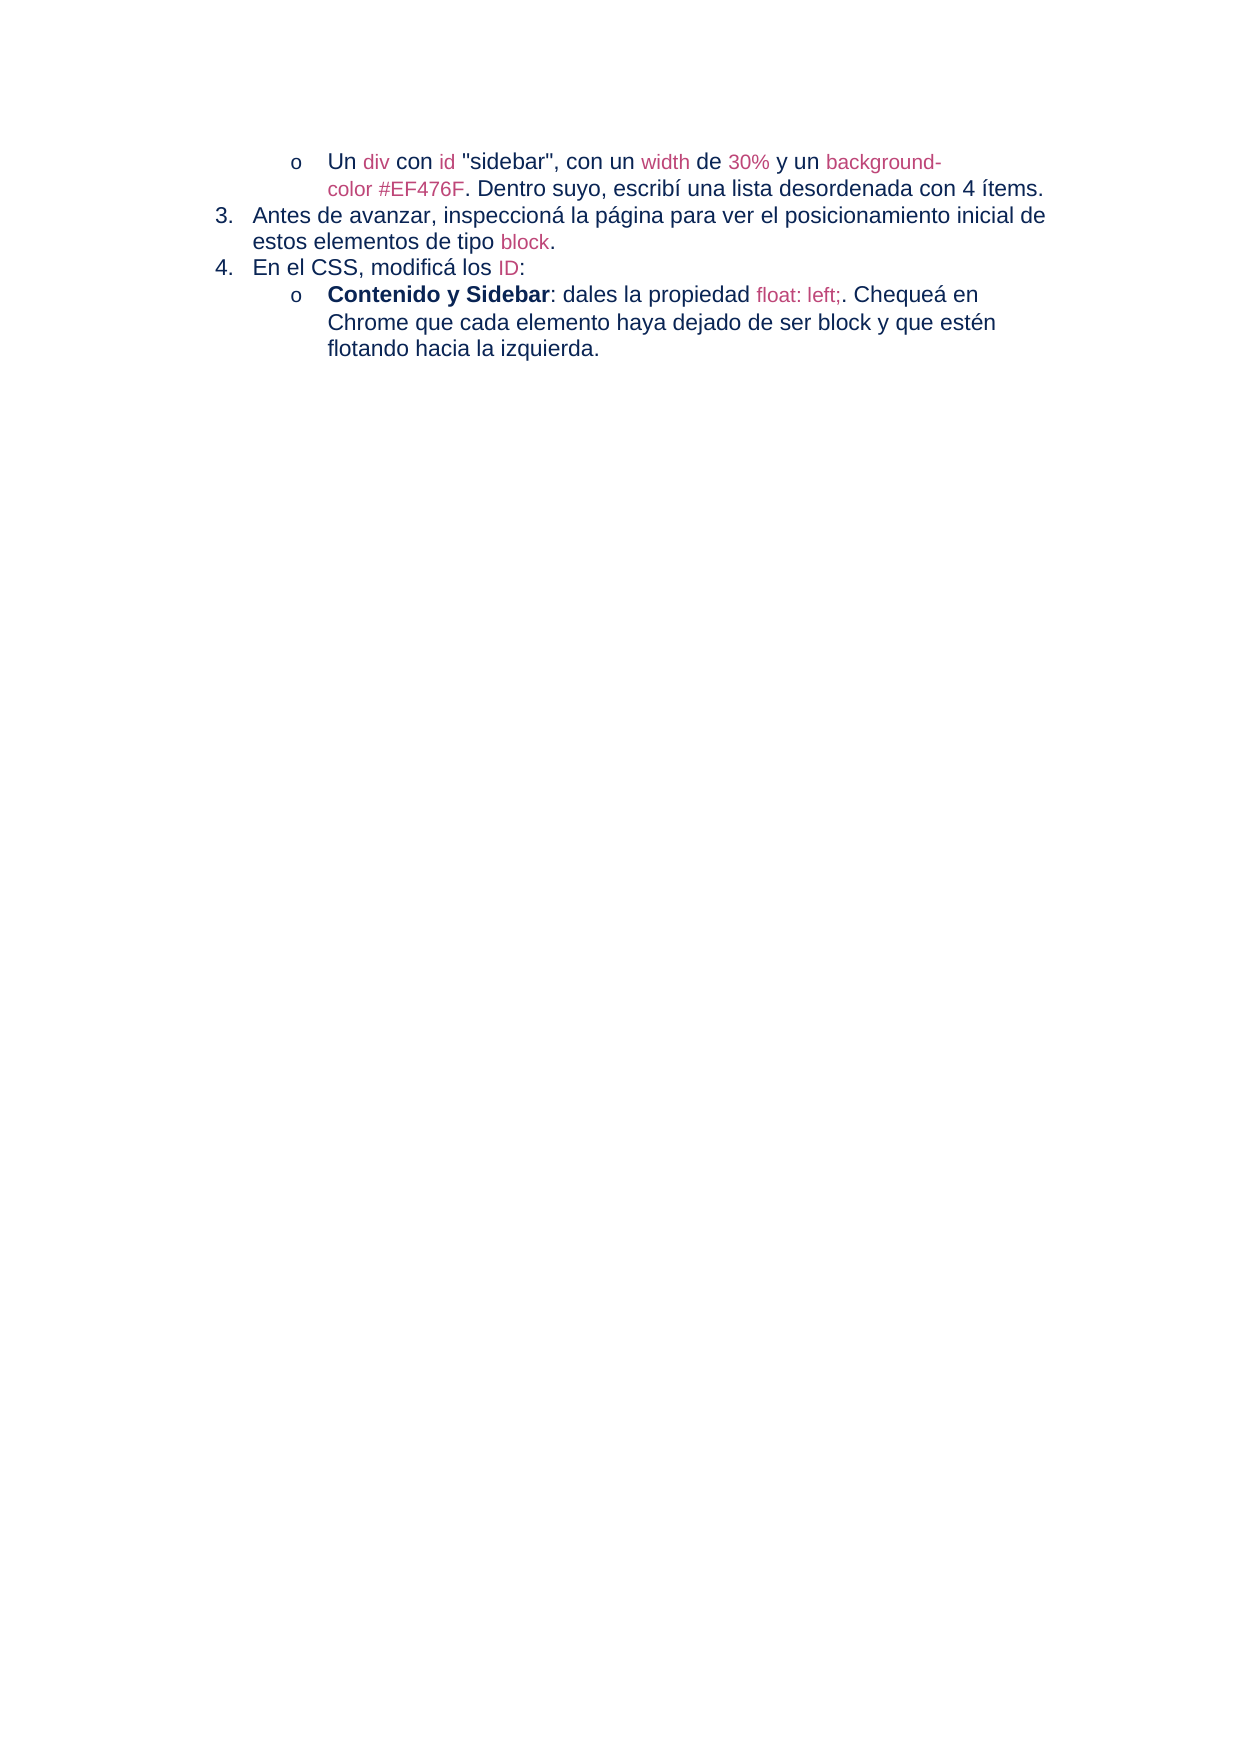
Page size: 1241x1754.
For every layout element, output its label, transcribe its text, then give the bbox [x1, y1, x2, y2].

list Antes de avanzar, inspeccioná la página para ver el posicionamiento inicial de estos elementos de tipo block. [215, 202, 1063, 254]
list Contenido y Sidebar: dales la propiedad float: left;. Chequeá en Chrome que cada elemento haya dejado de ser block y que estén flotando hacia la izquierda. [290, 281, 1063, 361]
list Un div con id "sidebar", con un width de 30% y un background-color #EF476F. Dentro suyo, escribí una lista desordenada con 4 ítems. [290, 148, 1063, 202]
list En el CSS, modificá los ID: [215, 254, 1063, 281]
